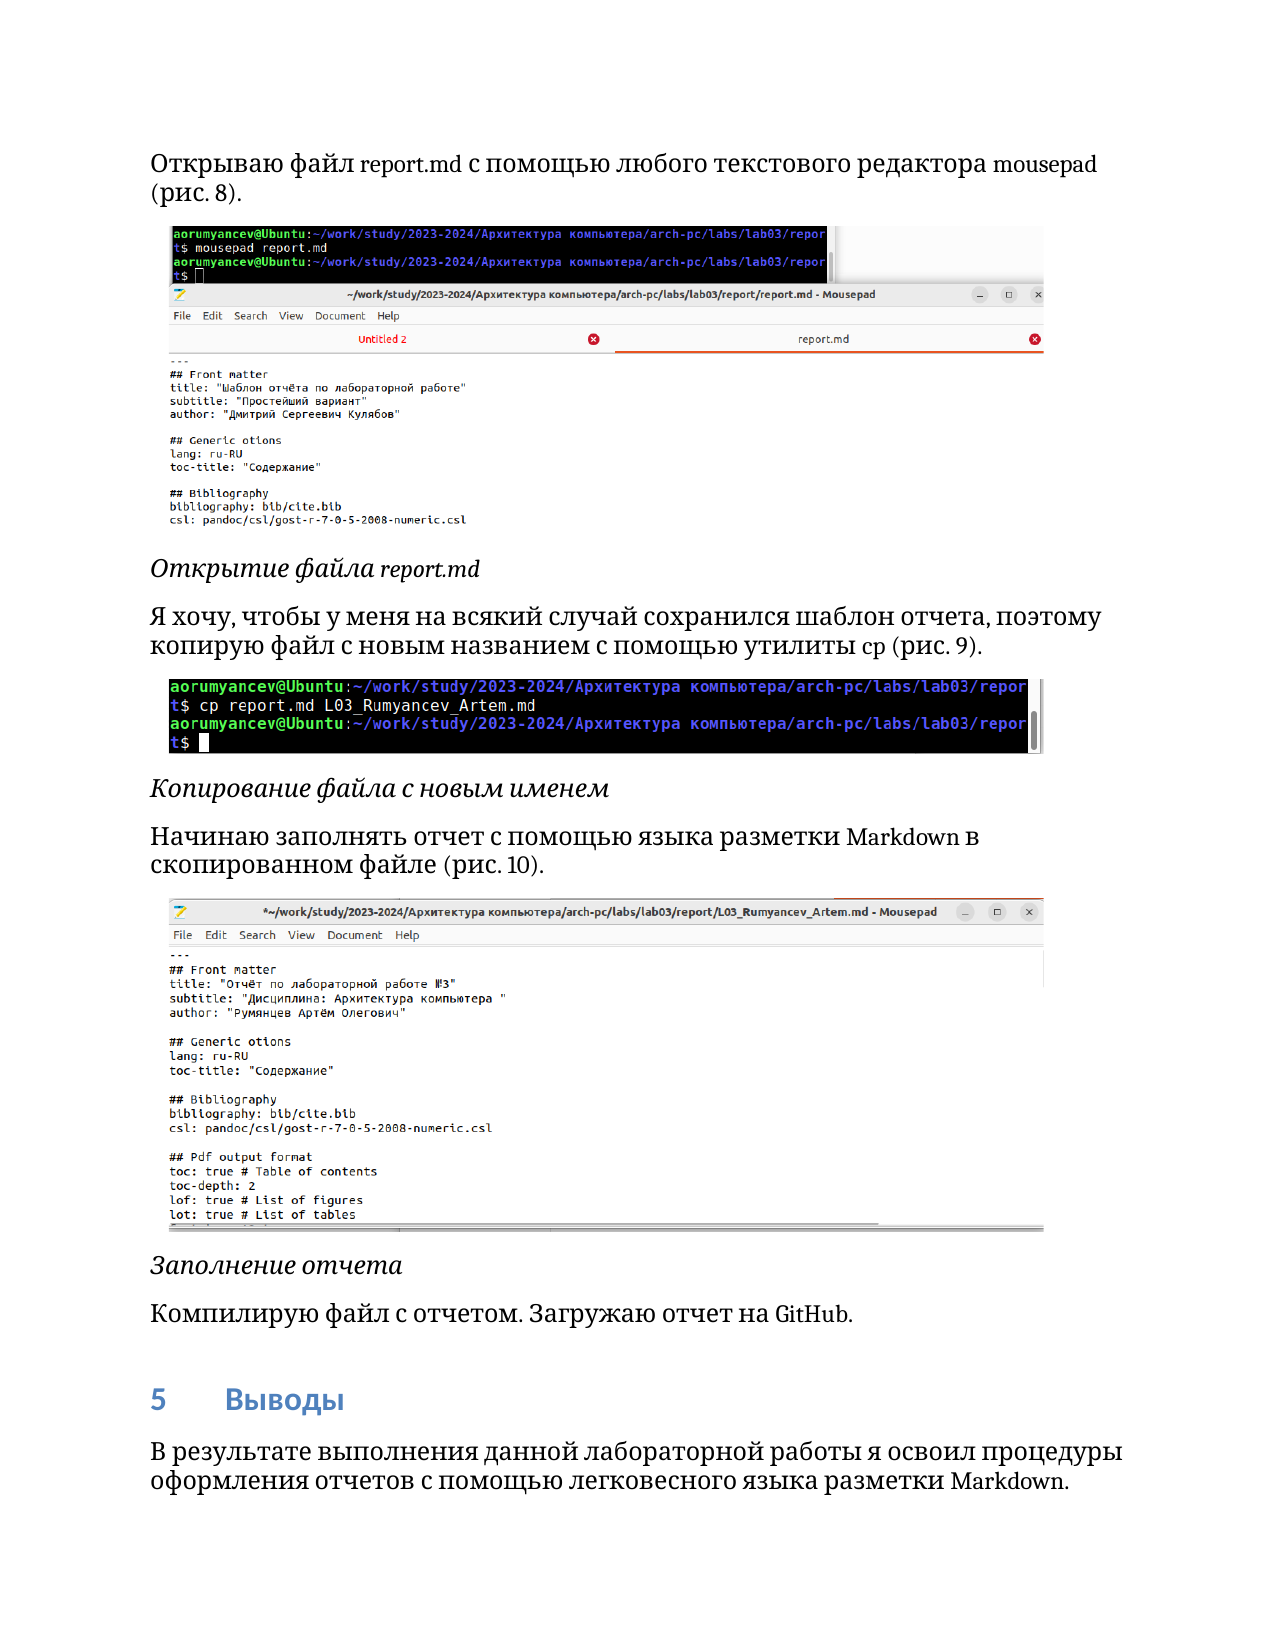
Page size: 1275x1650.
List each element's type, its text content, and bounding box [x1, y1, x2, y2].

text Открытие файла report.md [150, 555, 1125, 584]
picture [168, 898, 1044, 1232]
text В результате выполнения данной лабораторной работы я освоил процедуры оформления отчетов с помощью легковесного языка разметки Markdown. [150, 1438, 1125, 1495]
text Копирование файла с новым именем [150, 775, 1125, 804]
picture [168, 226, 1044, 535]
text Заполнение отчета [150, 1252, 1125, 1281]
text Открываю файл report.md с помощью любого текстового редактора mousepad (рис. 8). [150, 150, 1125, 207]
subtitle 5 Выводы [150, 1378, 1125, 1419]
text Я хочу, чтобы у меня на всякий случай сохранился шаблон отчета, поэтому копирую файл с новым названием с помощью утилиты cp (рис. 9). [150, 603, 1125, 660]
text Начинаю заполнять отчет с помощью языка разметки Markdown в скопированном файле (рис. 10). [150, 822, 1125, 880]
picture [168, 679, 1044, 754]
text Компилирую файл с отчетом. Загружаю отчет на GitHub. [150, 1299, 1125, 1328]
